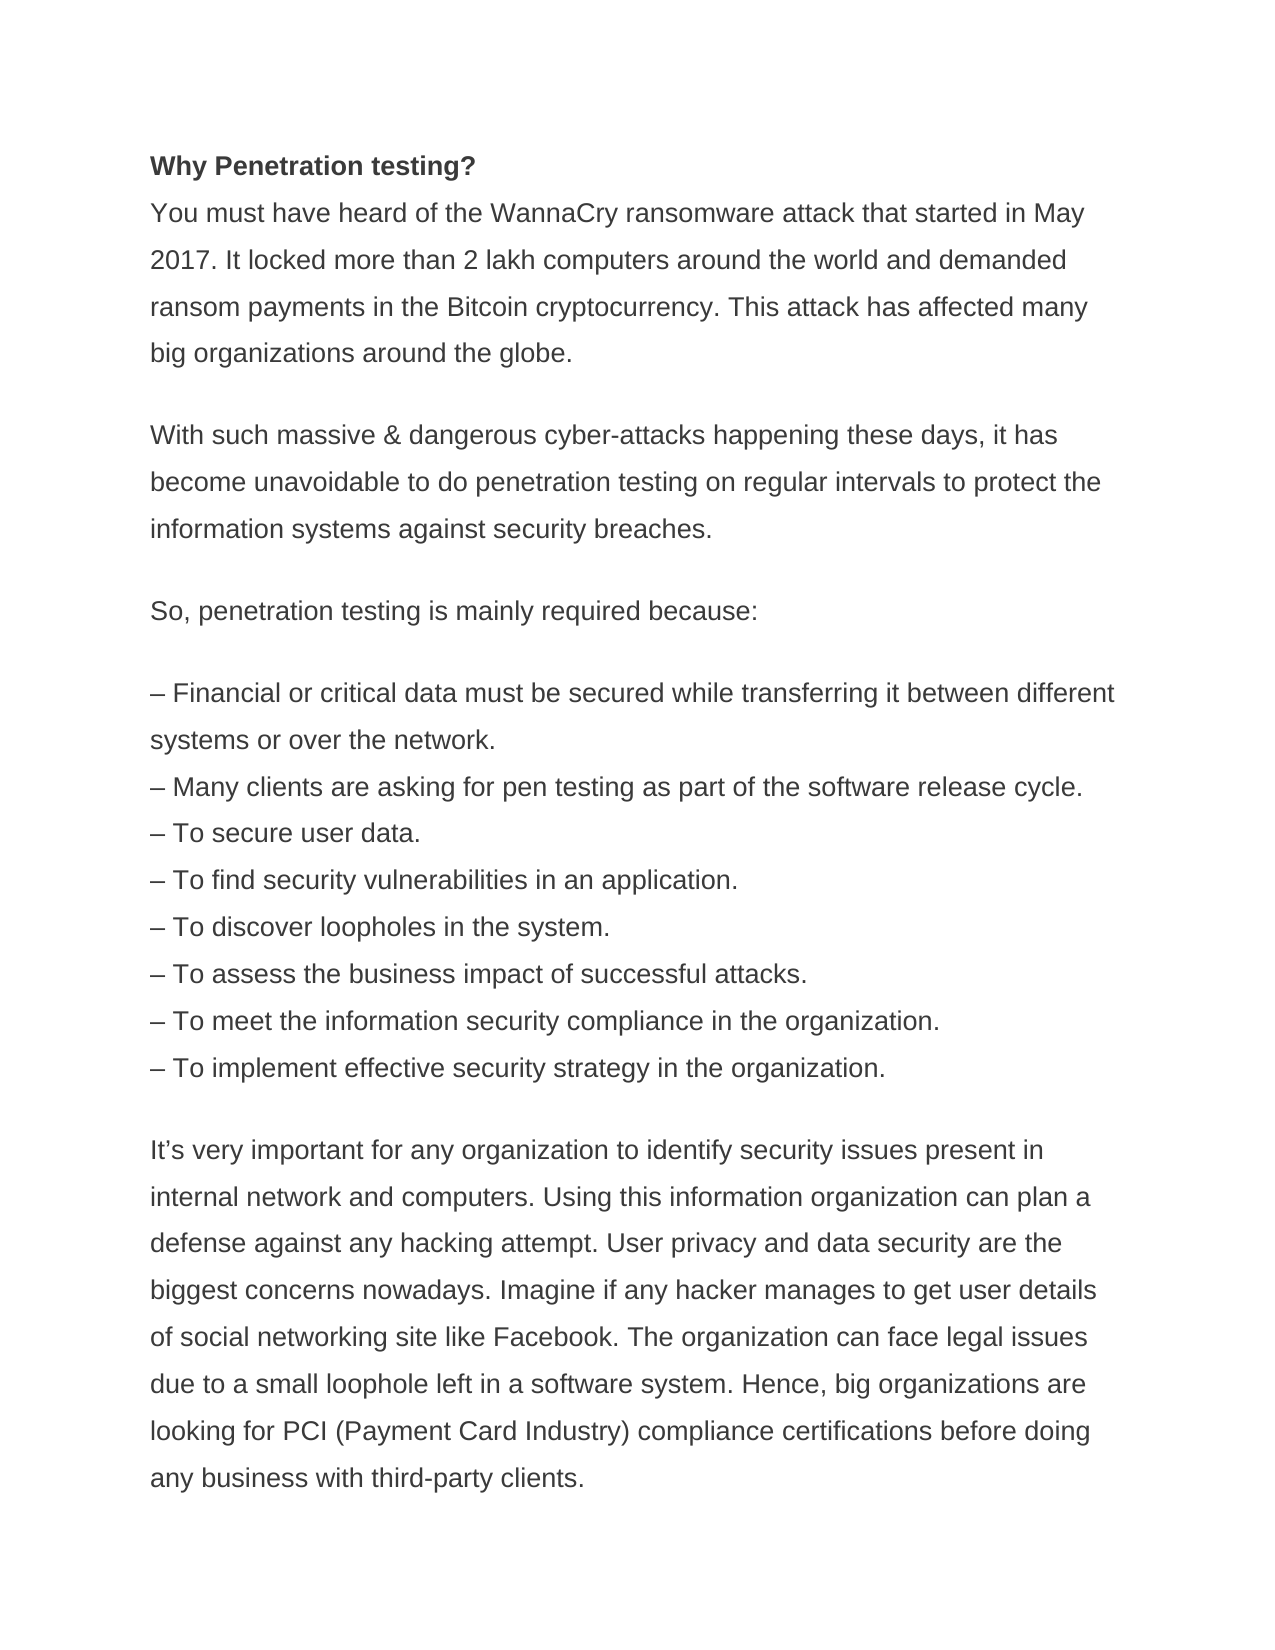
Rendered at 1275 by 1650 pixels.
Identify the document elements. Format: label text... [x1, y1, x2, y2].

text With such massive & dangerous cyber-attacks happening these days, it has become unavoidable to do penetration testing on regular intervals to protect the information systems against security breaches. [150, 419, 1125, 544]
text Why Penetration testing? [150, 150, 1125, 181]
text You must have heard of the WannaCry ransomware attack that started in May 2017. It locked more than 2 lakh computers around the world and demanded ransom payments in the Bitcoin cryptocurrency. This attack has affected many big organizations around the globe. [150, 197, 1125, 369]
text It’s very important for any organization to identify security issues present in internal network and computers. Using this information organization can plan a defense against any hacking attempt. User privacy and data security are the biggest concerns nowadays. Imagine if any hacker manages to get user details of social networking site like Facebook. The organization can face legal issues due to a small loophole left in a software system. Hence, big organizations are looking for PCI (Payment Card Industry) compliance certifications before doing any business with third-party clients. [150, 1134, 1125, 1493]
text So, penetration testing is mainly required because: [150, 595, 1125, 626]
text – Financial or critical data must be secured while transferring it between different systems or over the network. – Many clients are asking for pen testing as part of the software release cycle. – To secure user data. – To find security vulnerabilities in an application. – To discover loopholes in the system. – To assess the business impact of successful attacks. – To meet the information security compliance in the organization. – To implement effective security strategy in the organization. [150, 677, 1125, 1083]
